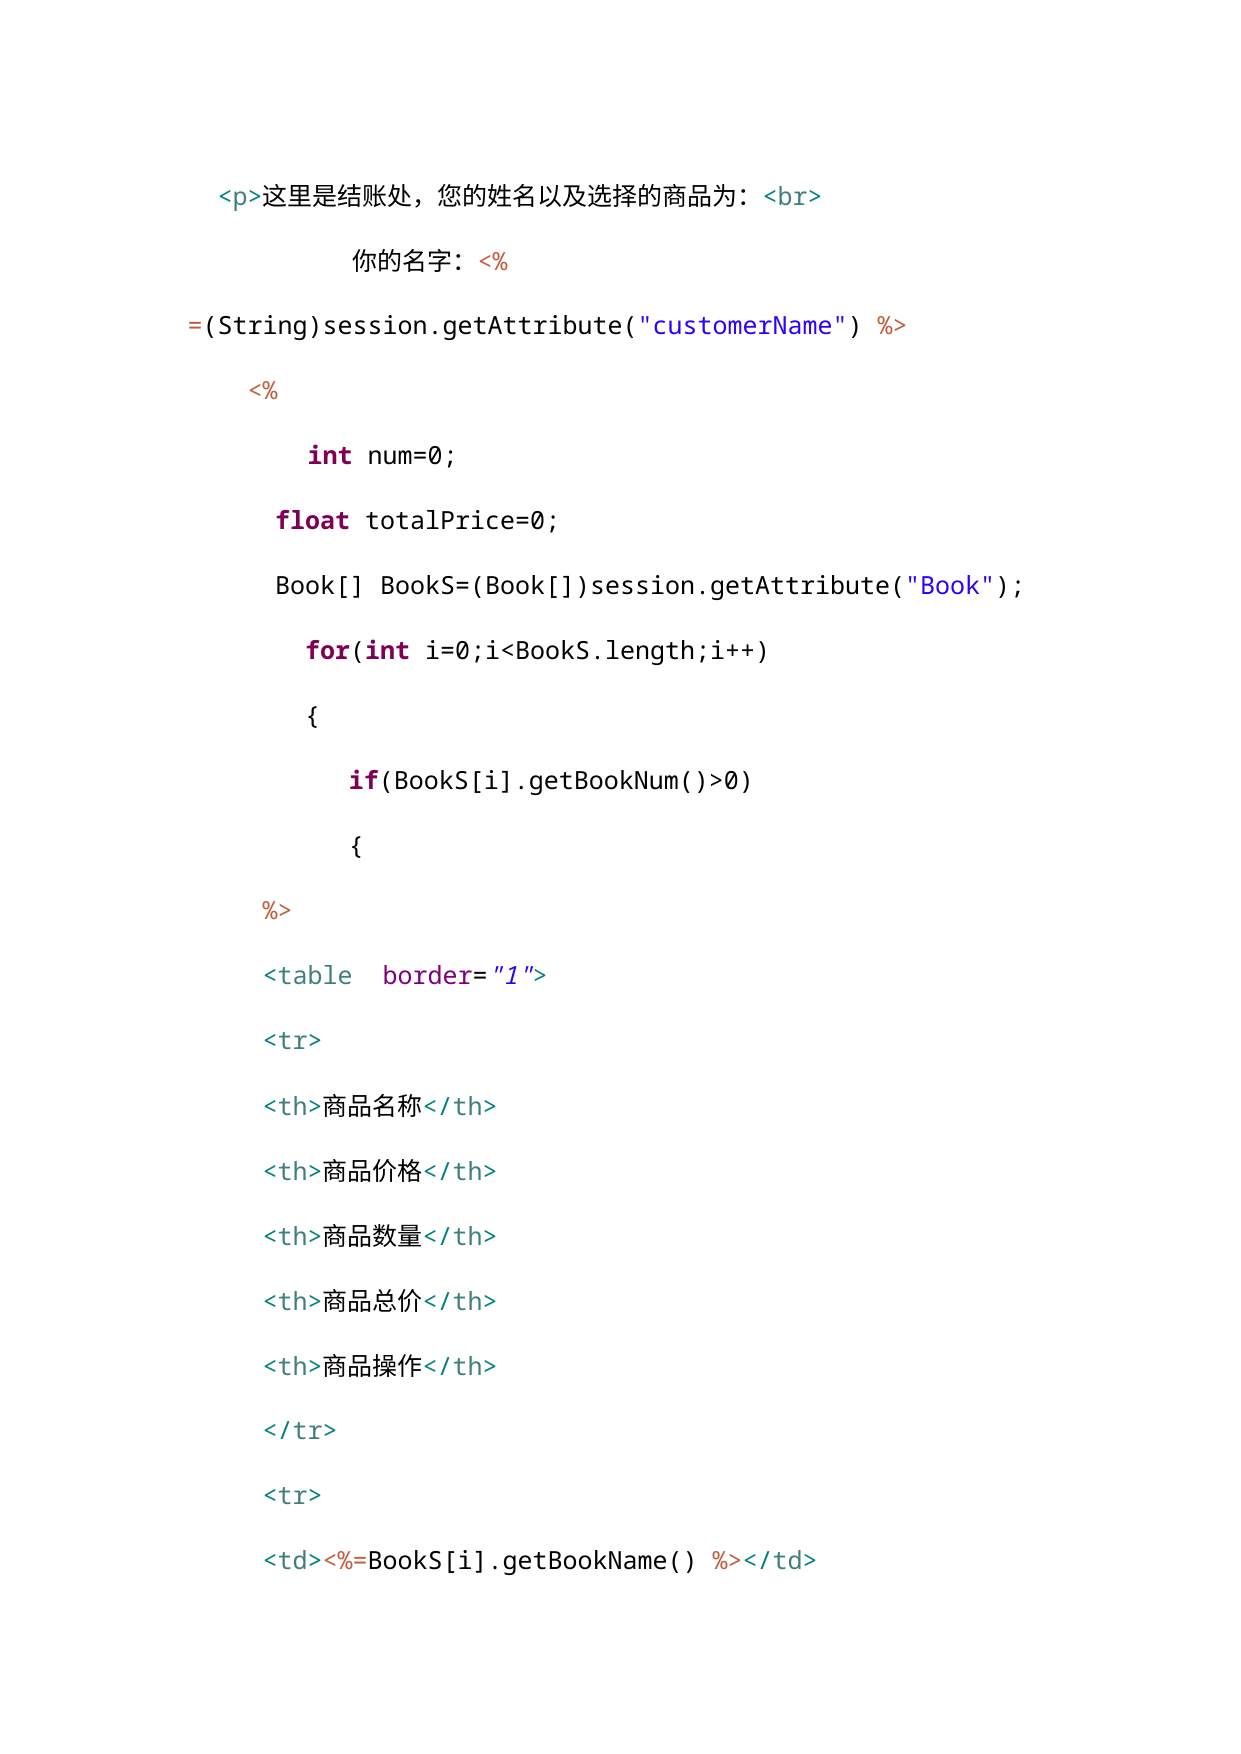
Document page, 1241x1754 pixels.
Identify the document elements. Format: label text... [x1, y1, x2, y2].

text float totalPrice=0; [187, 487, 1053, 552]
text { [187, 682, 1053, 747]
text Book[] BookS=(Book[])session.getAttribute("Book"); [187, 552, 1053, 617]
text <th>商品总价</th> [187, 1267, 1053, 1332]
text %> [187, 877, 1053, 942]
text <th>商品价格</th> [187, 1137, 1053, 1202]
text { [187, 812, 1053, 877]
text 你的名字：<%=(String)session.getAttribute("customerName") %> [187, 227, 1053, 357]
text <% [187, 357, 1053, 422]
text <td><%=BookS[i].getBookName() %></td> [187, 1527, 1053, 1592]
text <th>商品数量</th> [187, 1202, 1053, 1267]
text </tr> [187, 1397, 1053, 1462]
text <th>商品名称</th> [187, 1072, 1053, 1137]
text <p>这里是结账处，您的姓名以及选择的商品为：<br> [187, 162, 1053, 227]
text <th>商品操作</th> [187, 1332, 1053, 1397]
text <tr> [187, 1007, 1053, 1072]
text int num=0; [187, 422, 1053, 487]
text <table border="1"> [187, 942, 1053, 1007]
text for(int i=0;i<BookS.length;i++) [187, 617, 1053, 682]
text <tr> [187, 1462, 1053, 1527]
text if(BookS[i].getBookNum()>0) [187, 747, 1053, 812]
